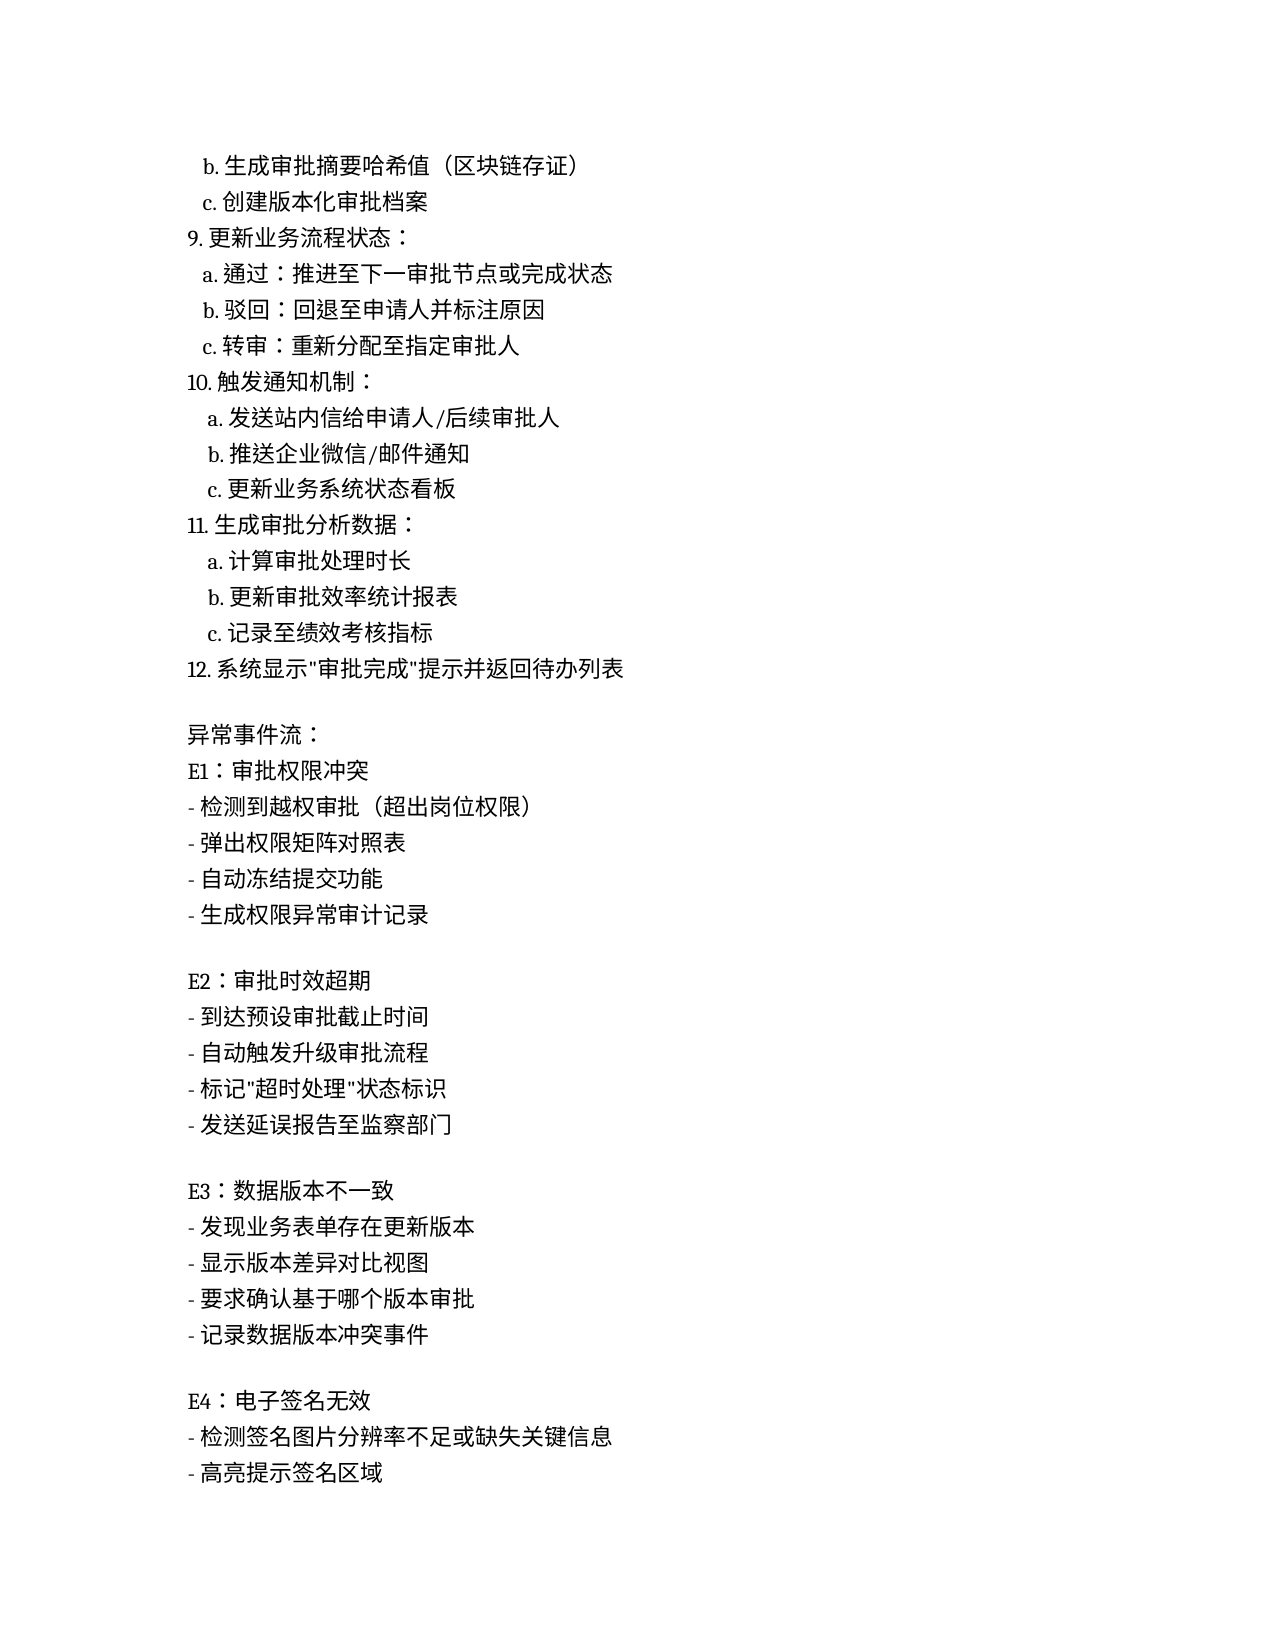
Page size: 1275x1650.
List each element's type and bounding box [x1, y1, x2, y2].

text [187, 150, 1087, 1488]
